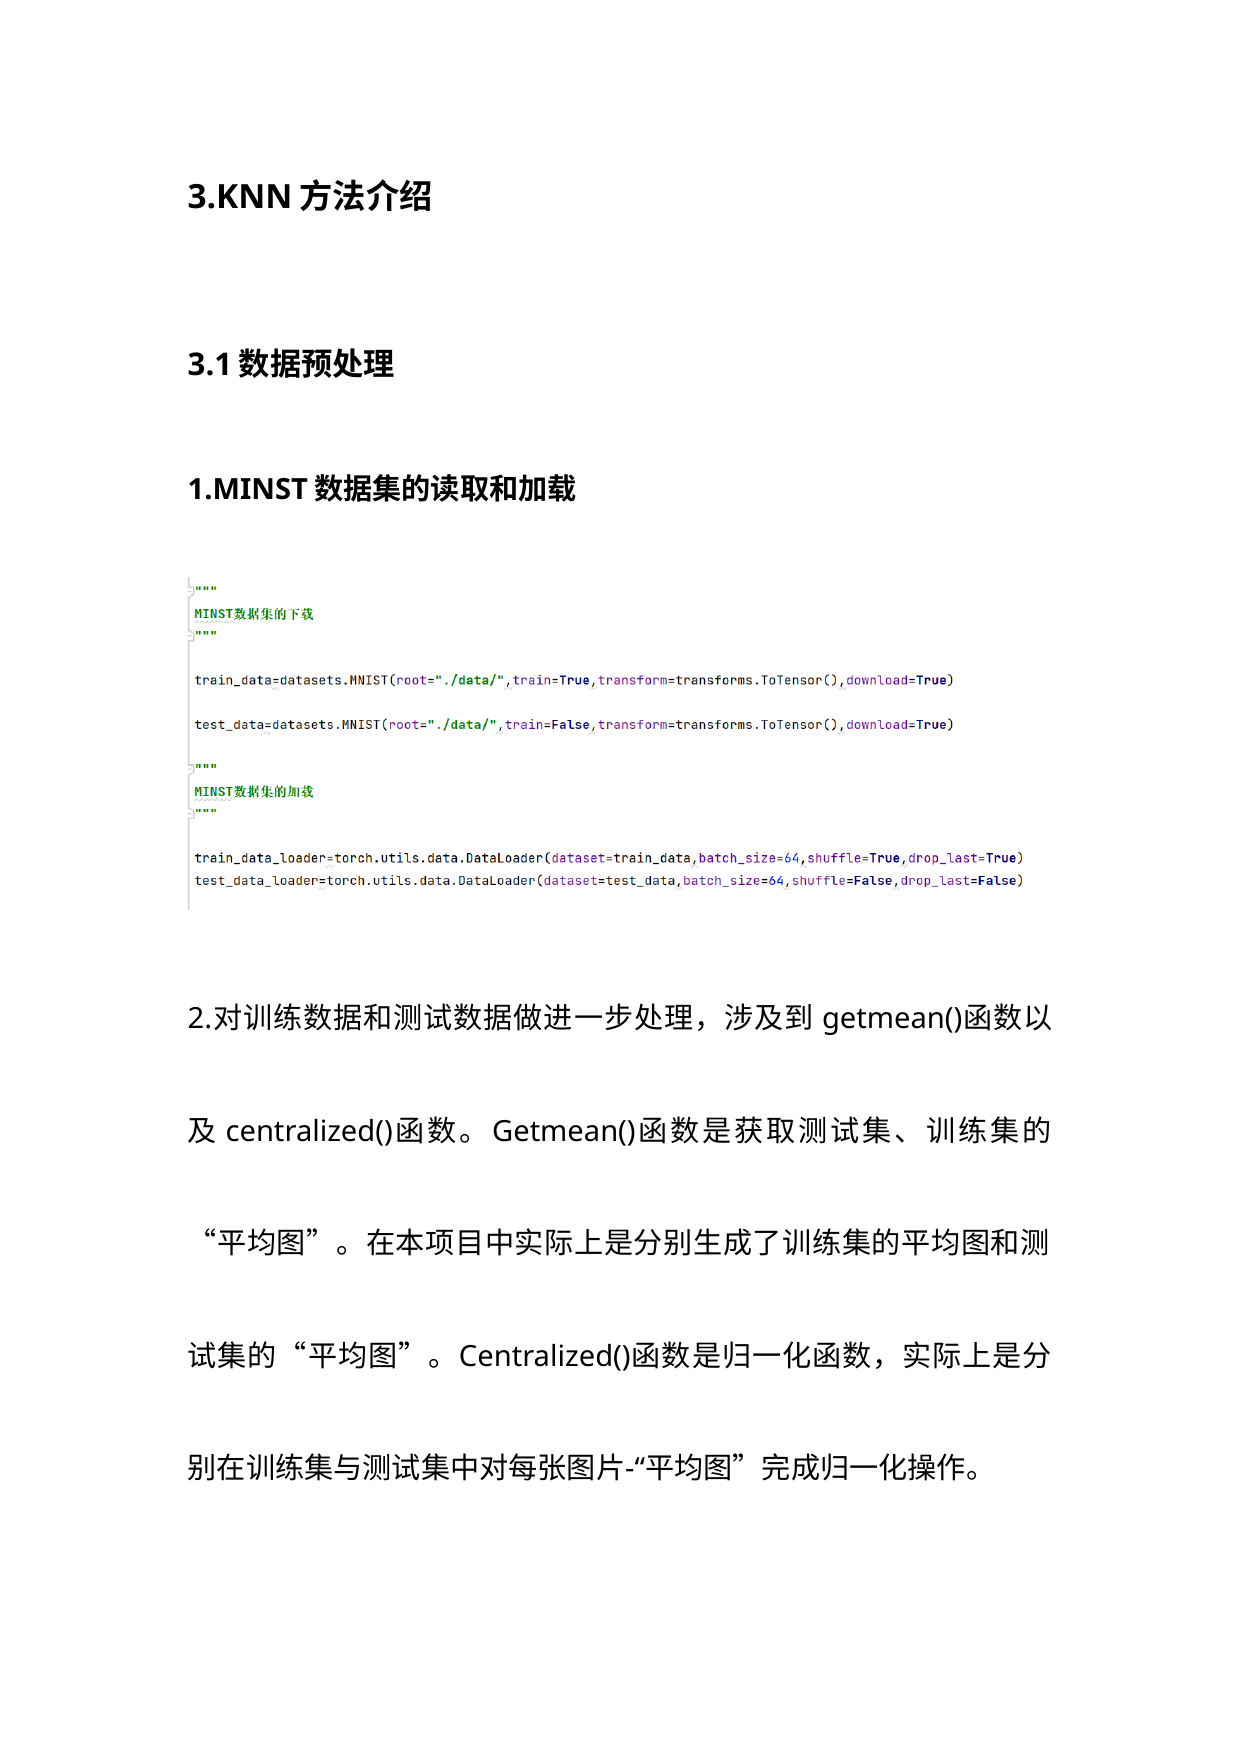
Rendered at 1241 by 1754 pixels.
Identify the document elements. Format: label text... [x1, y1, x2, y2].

text 2.对训练数据和测试数据做进一步处理，涉及到getmean()函数以及centralized()函数。Getmean()函数是获取测试集、训练集的“平均图”。在本项目中实际上是分别生成了训练集的平均图和测试集的“平均图”。Centralized()函数是归一化函数，实际上是分别在训练集与测试集中对每张图片-“平均图”完成归一化操作。 [187, 984, 1053, 1498]
text 3.1数据预处理 [187, 329, 1053, 394]
subtitle 3.KNN方法介绍 [187, 162, 1053, 227]
picture [187, 577, 1053, 910]
text 1.MINST数据集的读取和加载 [187, 454, 1053, 519]
